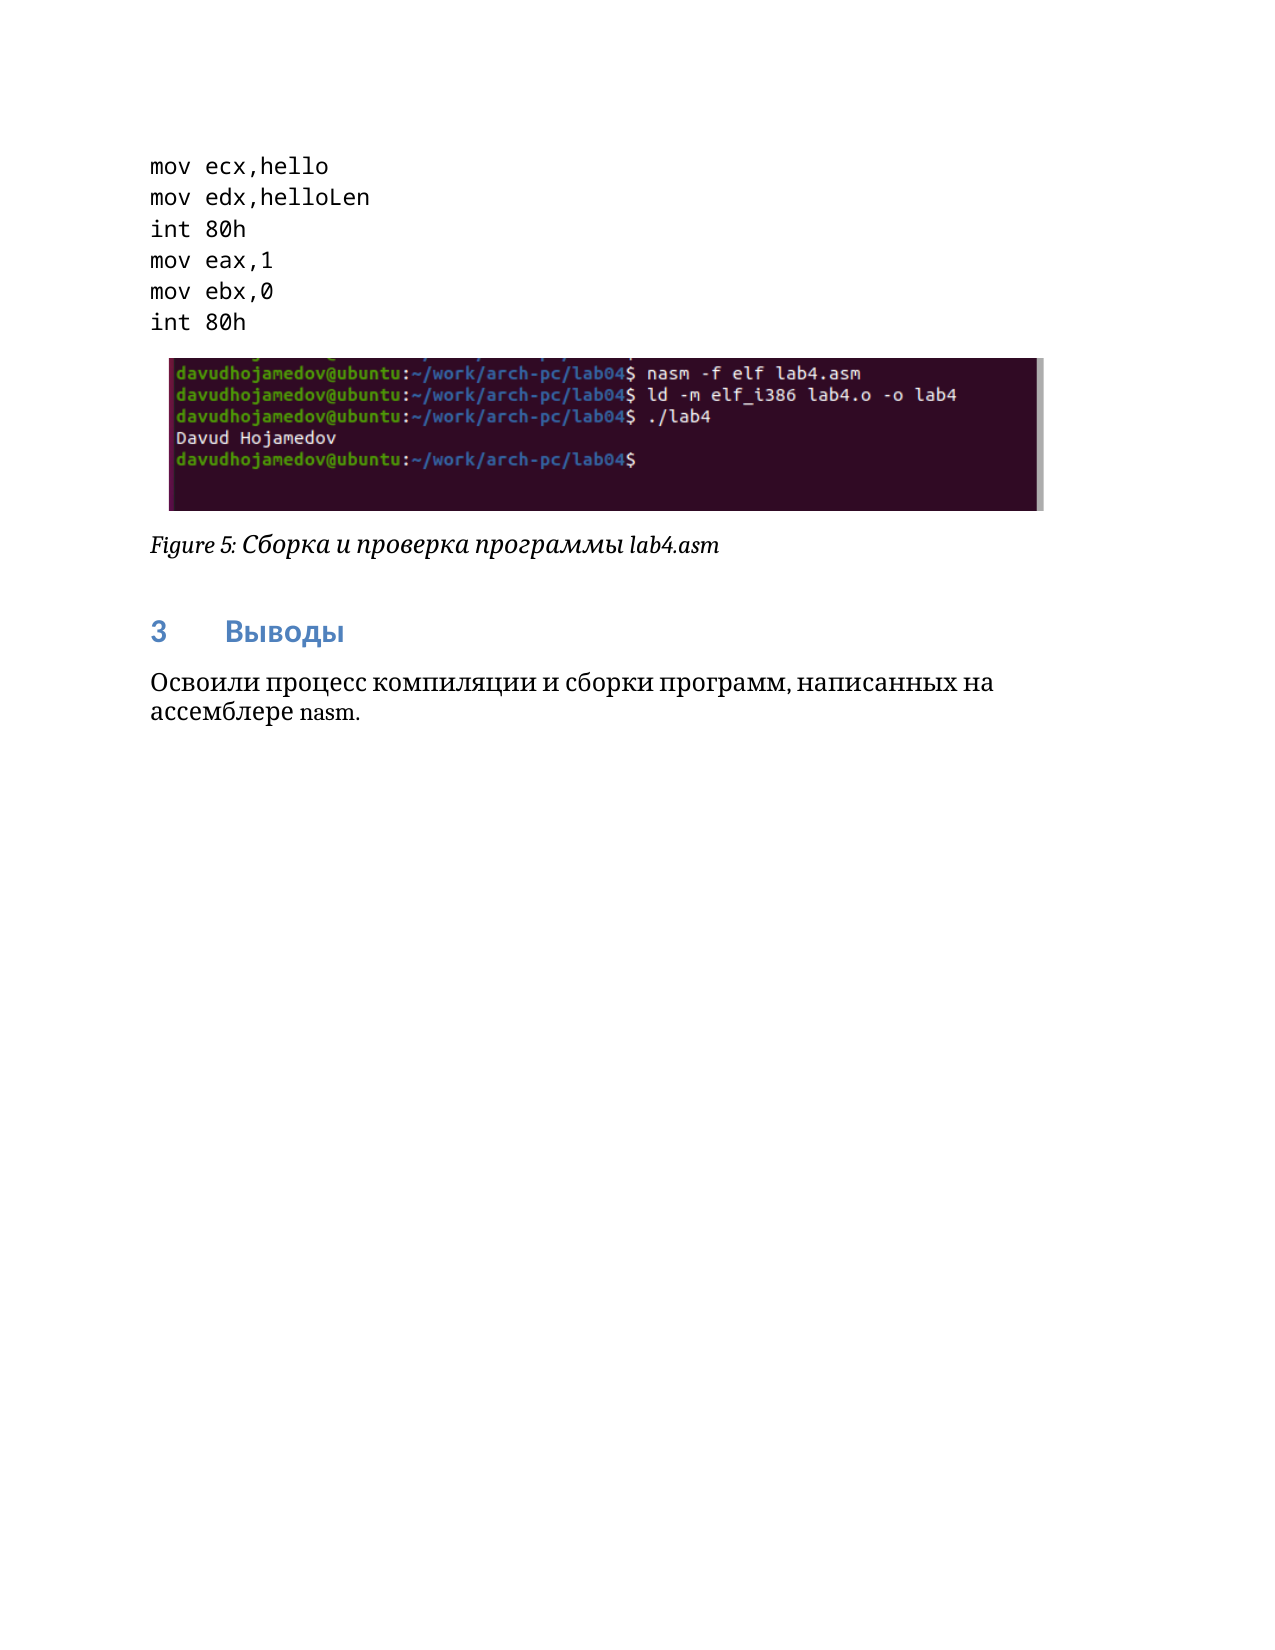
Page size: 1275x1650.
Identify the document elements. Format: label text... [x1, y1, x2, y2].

picture [168, 358, 1044, 511]
text Освоили процесс компиляции и сборки программ, написанных на ассемблере nasm. [150, 669, 1125, 727]
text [150, 150, 1125, 337]
subtitle 3 Выводы [150, 610, 1125, 651]
text Figure 5: Сборка и проверка программы lab4.asm [150, 531, 1125, 560]
